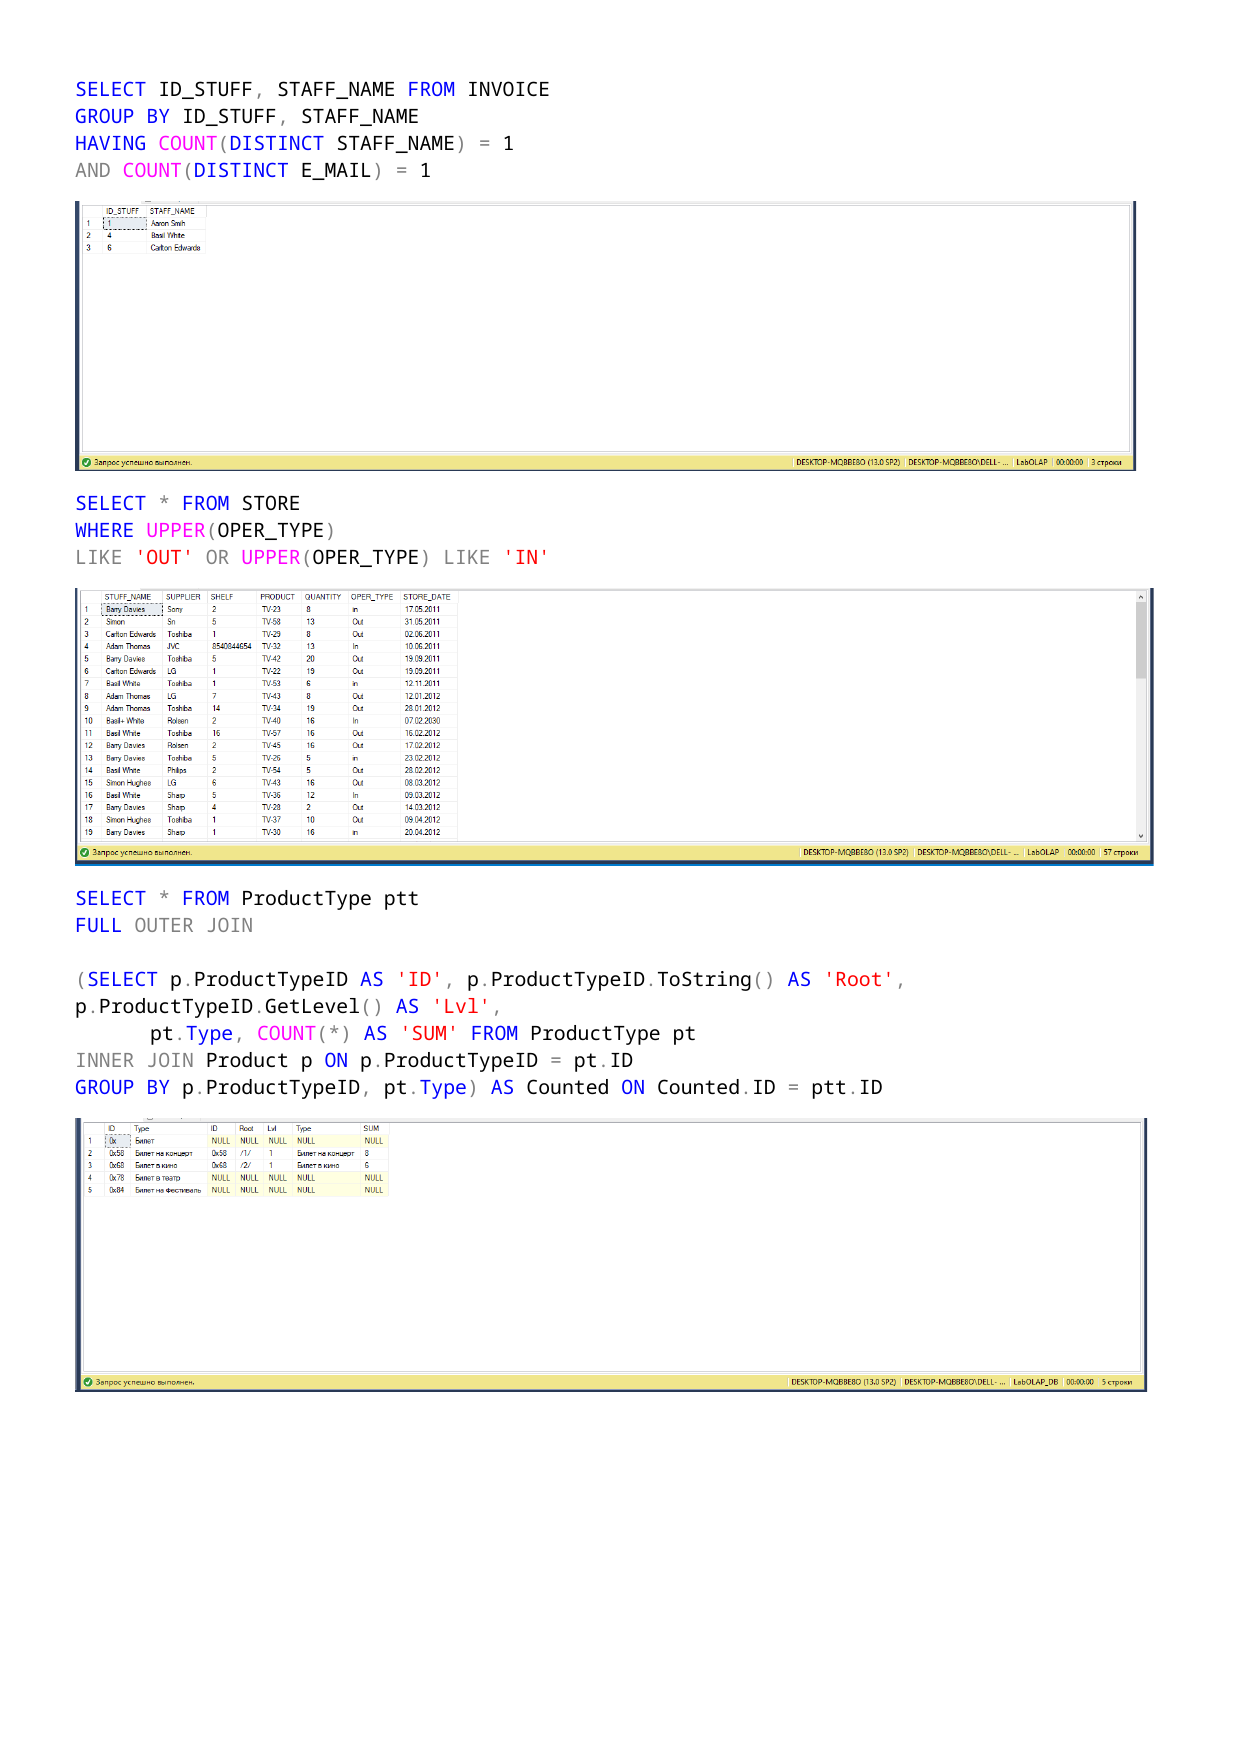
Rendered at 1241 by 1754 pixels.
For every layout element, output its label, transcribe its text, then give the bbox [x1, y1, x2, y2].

text HAVING COUNT(DISTINCT STAFF_NAME) = 1 [75, 129, 1165, 156]
text SELECT * FROM STORE [75, 489, 1165, 516]
text AND COUNT(DISTINCT E_MAIL) = 1 [75, 156, 1165, 183]
text SELECT ID_STUFF, STAFF_NAME FROM INVOICE [75, 75, 1165, 102]
text INNER JOIN Product p ON p.ProductTypeID = pt.ID [75, 1046, 1165, 1073]
text (SELECT p.ProductTypeID AS 'ID', p.ProductTypeID.ToString() AS 'Root', p.ProductTypeID.GetLevel() AS 'Lvl', [75, 965, 1165, 1019]
picture [75, 1118, 1148, 1392]
text GROUP BY ID_STUFF, STAFF_NAME [75, 102, 1165, 129]
text LIKE 'OUT' OR UPPER(OPER_TYPE) LIKE 'IN' [75, 543, 1165, 570]
text GROUP BY p.ProductTypeID, pt.Type) AS Counted ON Counted.ID = ptt.ID [75, 1073, 1165, 1100]
text WHERE UPPER(OPER_TYPE) [75, 516, 1165, 543]
text SELECT * FROM ProductType ptt [75, 884, 1165, 911]
picture [75, 201, 1137, 471]
picture [75, 588, 1154, 866]
text FULL OUTER JOIN [75, 911, 1165, 938]
text pt.Type, COUNT(*) AS 'SUM' FROM ProductType pt [75, 1019, 1165, 1046]
